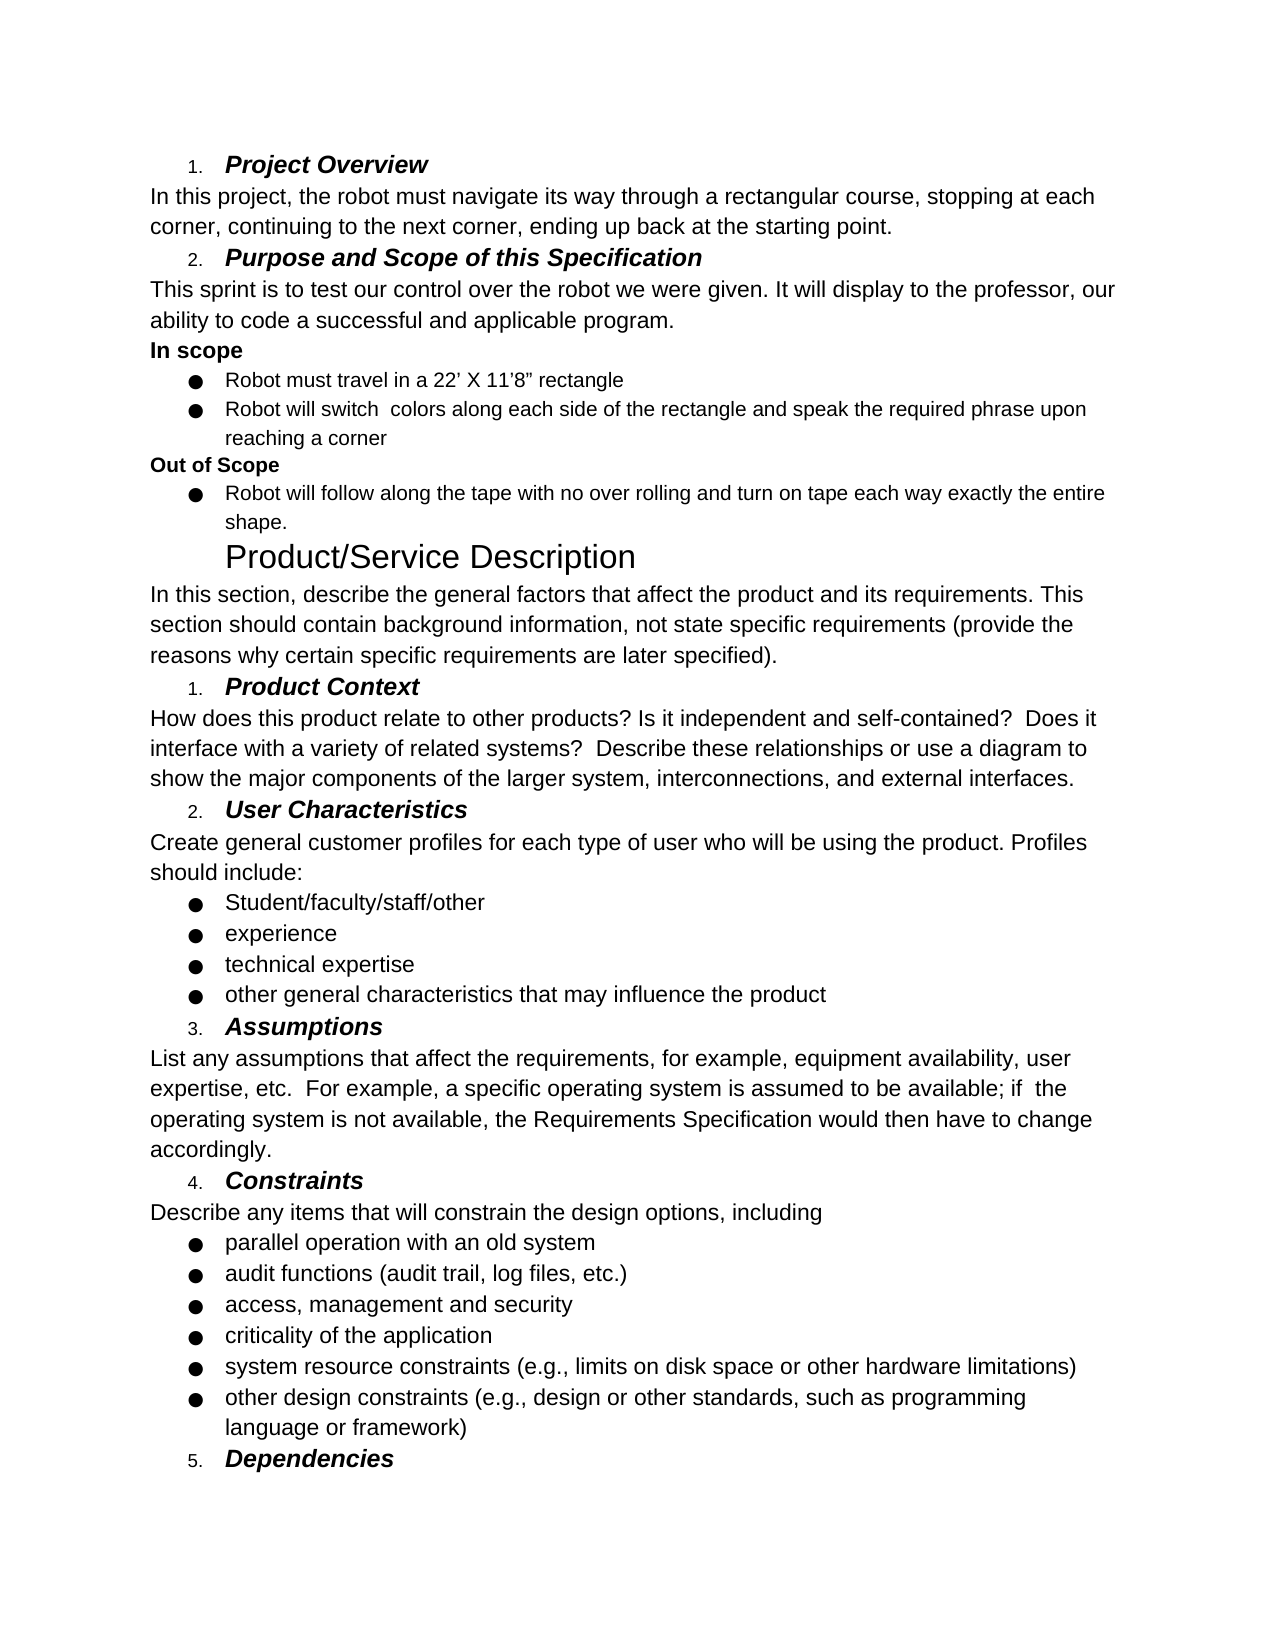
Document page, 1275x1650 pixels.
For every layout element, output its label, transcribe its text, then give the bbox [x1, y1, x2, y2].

list experience [187, 920, 1125, 947]
text List any assumptions that affect the requirements, for example, equipment availability, user expertise, etc. For example, a specific operating system is assumed to be available; if the operating system is not available, the Requirements Specification would then have to change accordingly. [150, 1045, 1125, 1162]
list User Characteristics [187, 795, 1125, 824]
text In scope [150, 337, 1125, 363]
text Product/Service Description [150, 537, 1125, 575]
text This sprint is to test our control over the robot we were given. It will display to the professor, our ability to code a successful and applicable program. [150, 276, 1125, 333]
text Out of Scope [150, 453, 1125, 477]
list Robot must travel in a 22’ X 11’8” rectangle [187, 367, 1125, 393]
list Robot will follow along the tape with no over rolling and turn on tape each way exactly the entire shape. [187, 480, 1125, 533]
text Describe any items that will constrain the design options, including [150, 1199, 1125, 1225]
list system resource constraints (e.g., limits on disk space or other hardware limitations) [187, 1353, 1125, 1379]
list access, management and security [187, 1291, 1125, 1318]
list Project Overview [187, 150, 1125, 179]
list other design constraints (e.g., design or other standards, such as programming language or framework) [187, 1383, 1125, 1441]
list Constraints [187, 1166, 1125, 1195]
text Create general customer profiles for each type of user who will be using the product. Profiles should include: [150, 828, 1125, 885]
list other general characteristics that may influence the product [187, 981, 1125, 1008]
text In this section, describe the general factors that affect the product and its requirements. This section should contain background information, not state specific requirements (provide the reasons why certain specific requirements are later specified). [150, 581, 1125, 668]
list technical expertise [187, 951, 1125, 977]
list parallel operation with an old system [187, 1229, 1125, 1256]
text In this project, the robot must navigate its way through a rectangular course, stopping at each corner, continuing to the next corner, ending up back at the starting point. [150, 183, 1125, 239]
list Assumptions [187, 1012, 1125, 1041]
list Purpose and Scope of this Specification [187, 243, 1125, 272]
list Student/faculty/staff/other [187, 889, 1125, 916]
text How does this product relate to other products? Is it independent and self-contained? Does it interface with a variety of related systems? Describe these relationships or use a diagram to show the major components of the larger system, interconnections, and external interfaces. [150, 705, 1125, 792]
list audit functions (audit trail, log files, etc.) [187, 1260, 1125, 1287]
list criticality of the application [187, 1322, 1125, 1349]
list Dependencies [187, 1444, 1125, 1473]
list Robot will switch colors along each side of the rectangle and speak the required phrase upon reaching a corner [187, 396, 1125, 449]
list Product Context [187, 672, 1125, 701]
